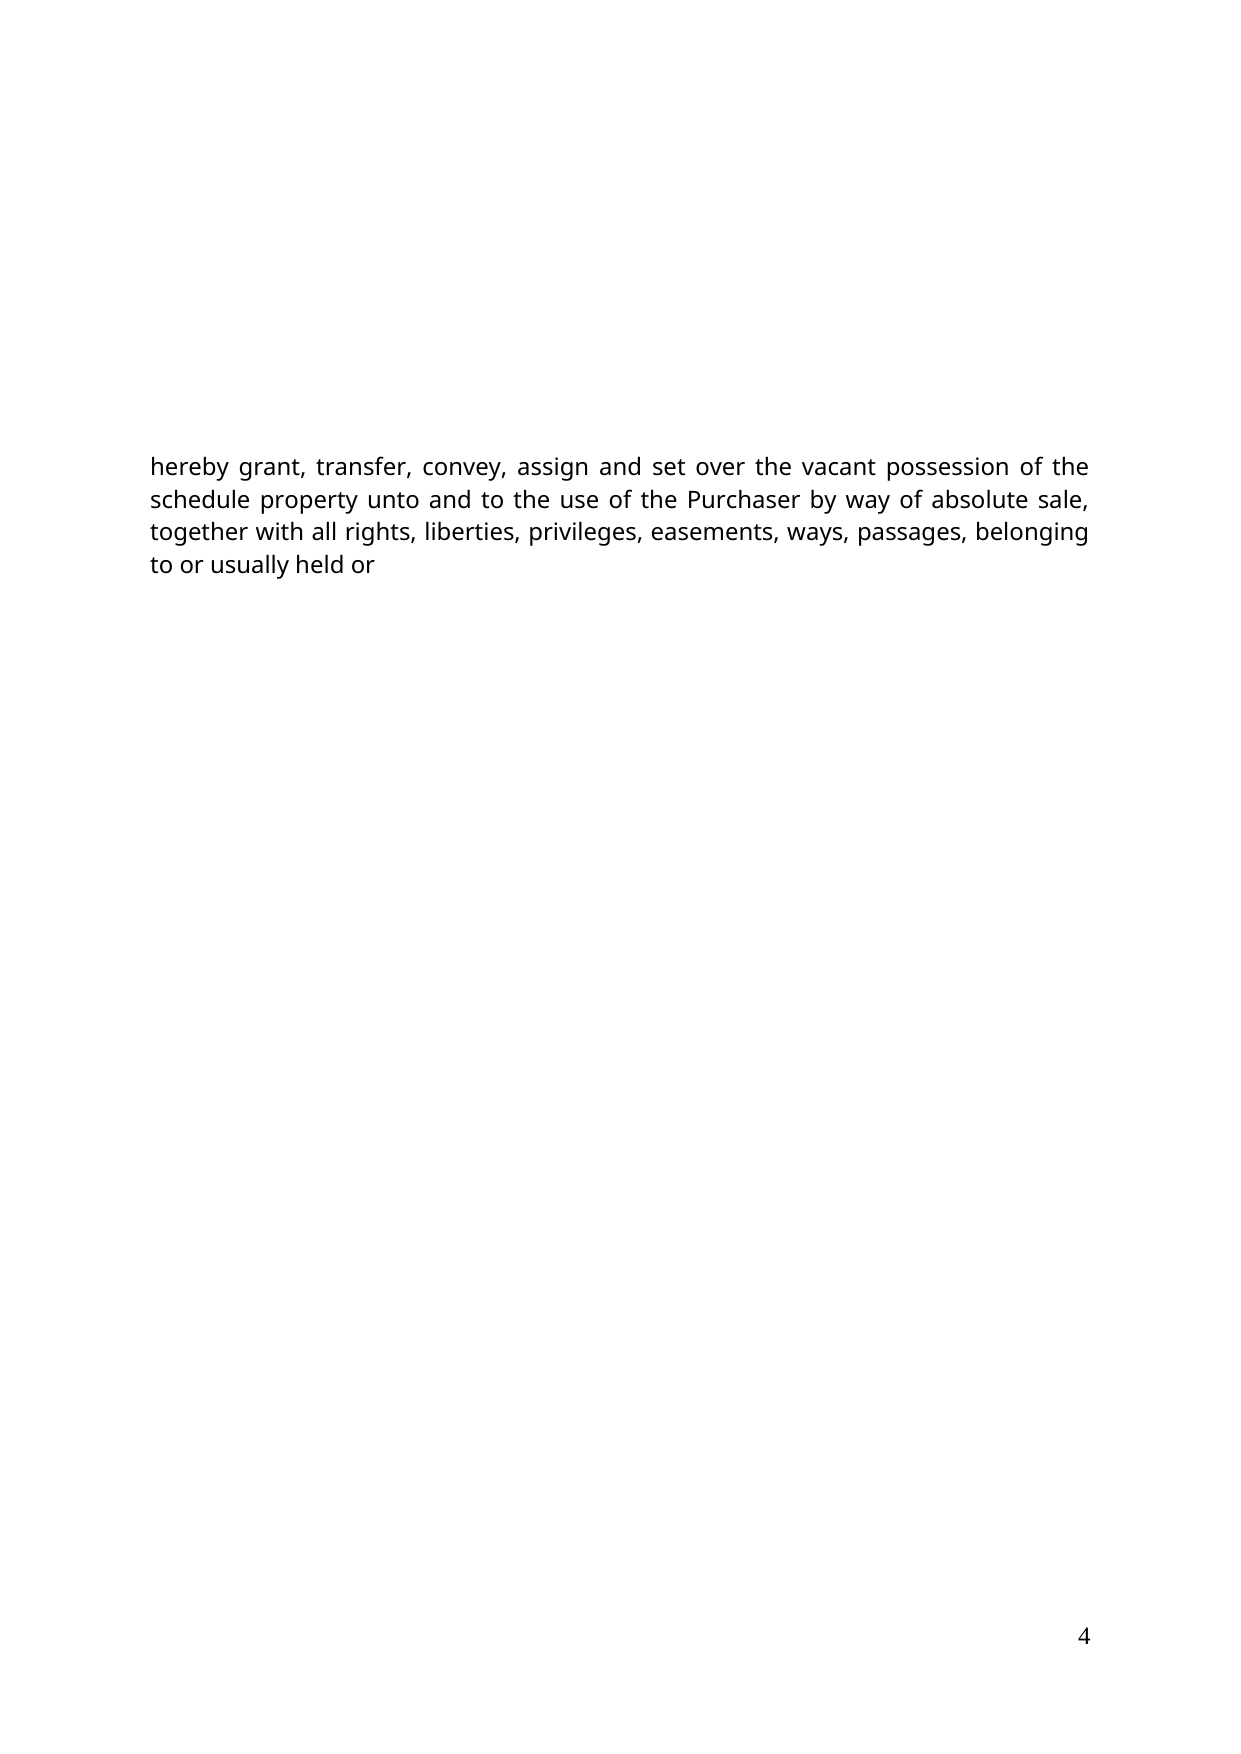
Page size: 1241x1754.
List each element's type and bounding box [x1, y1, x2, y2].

text [150, 450, 1090, 580]
